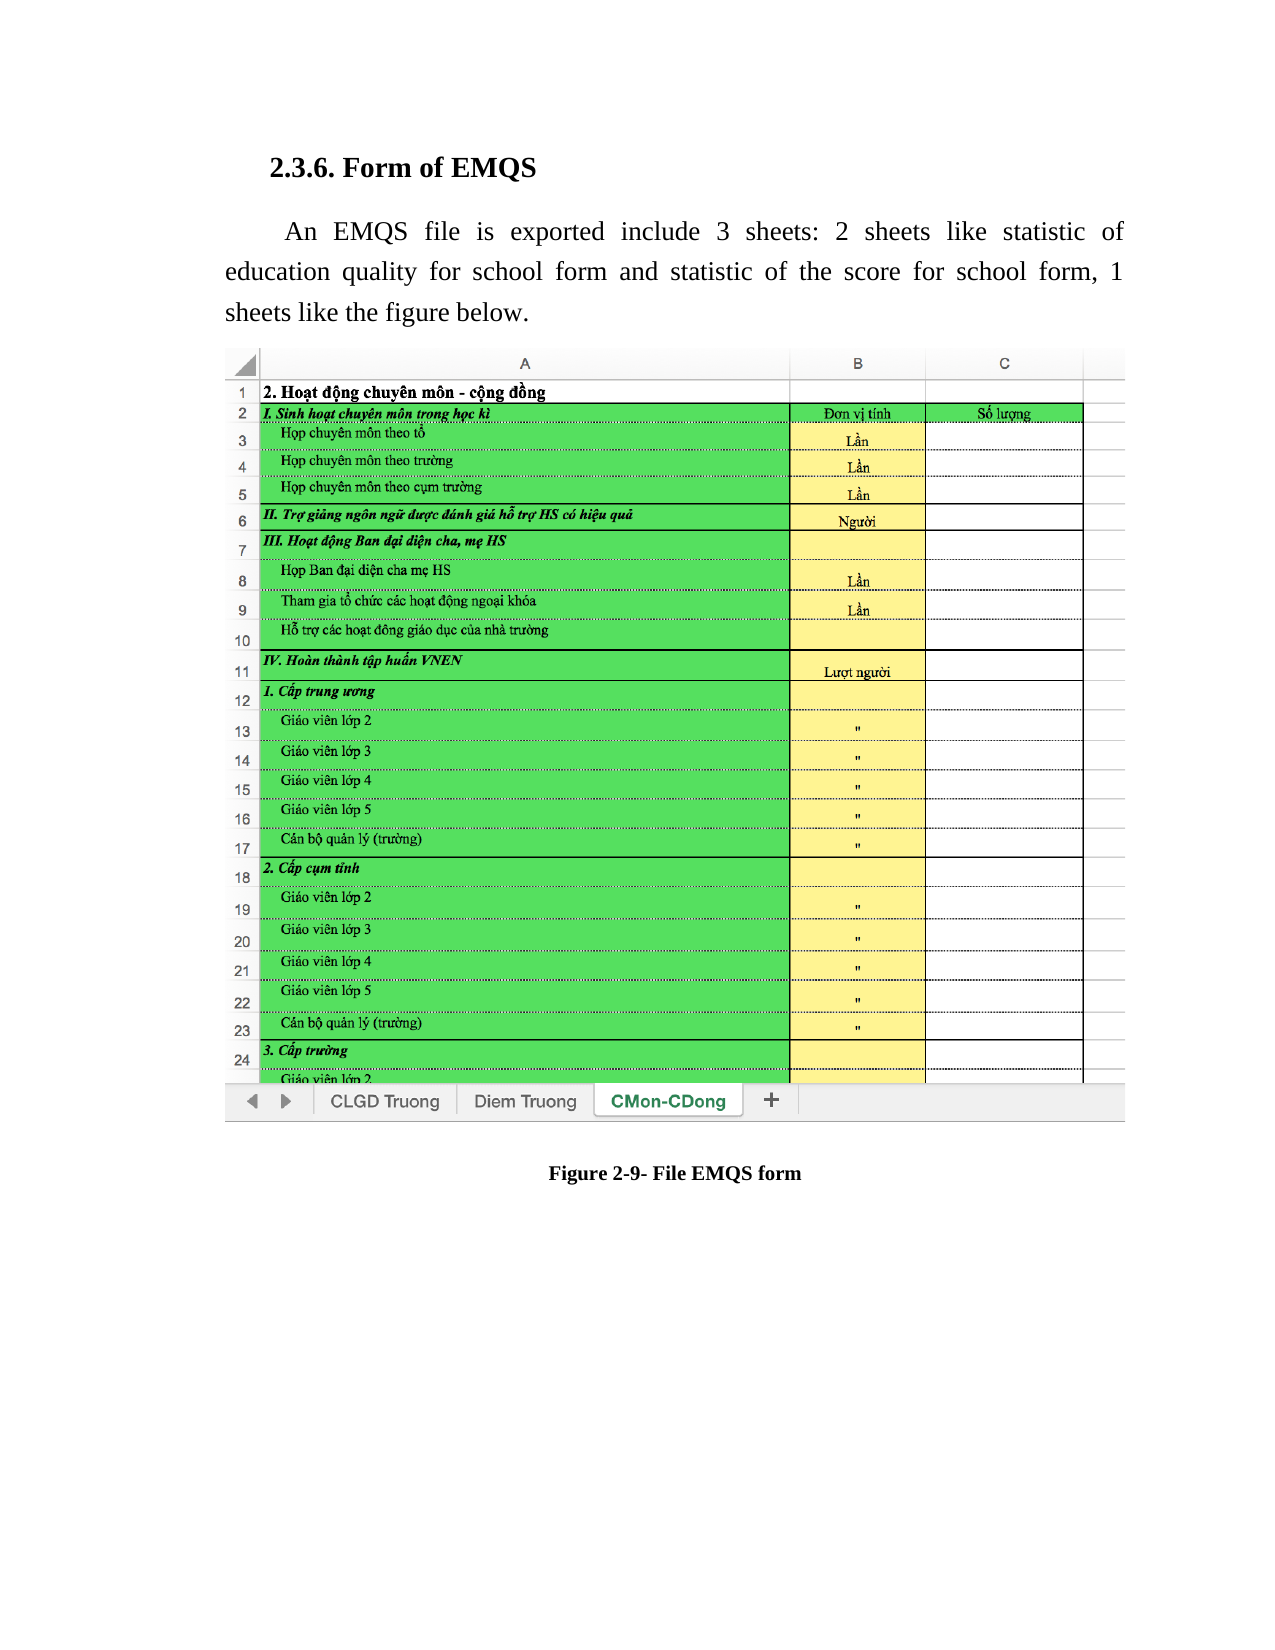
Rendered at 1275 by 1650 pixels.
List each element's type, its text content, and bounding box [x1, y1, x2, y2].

text An EMQS file is exported include 3 sheets: 2 sheets like statistic of education quality for school form and statistic of the score for school form, 1 sheets like the figure below. [225, 215, 1125, 327]
subtitle Form of EMQS [269, 150, 1125, 183]
picture [225, 348, 1125, 1122]
text Figure 2-9- File EMQS form [225, 1161, 1125, 1185]
